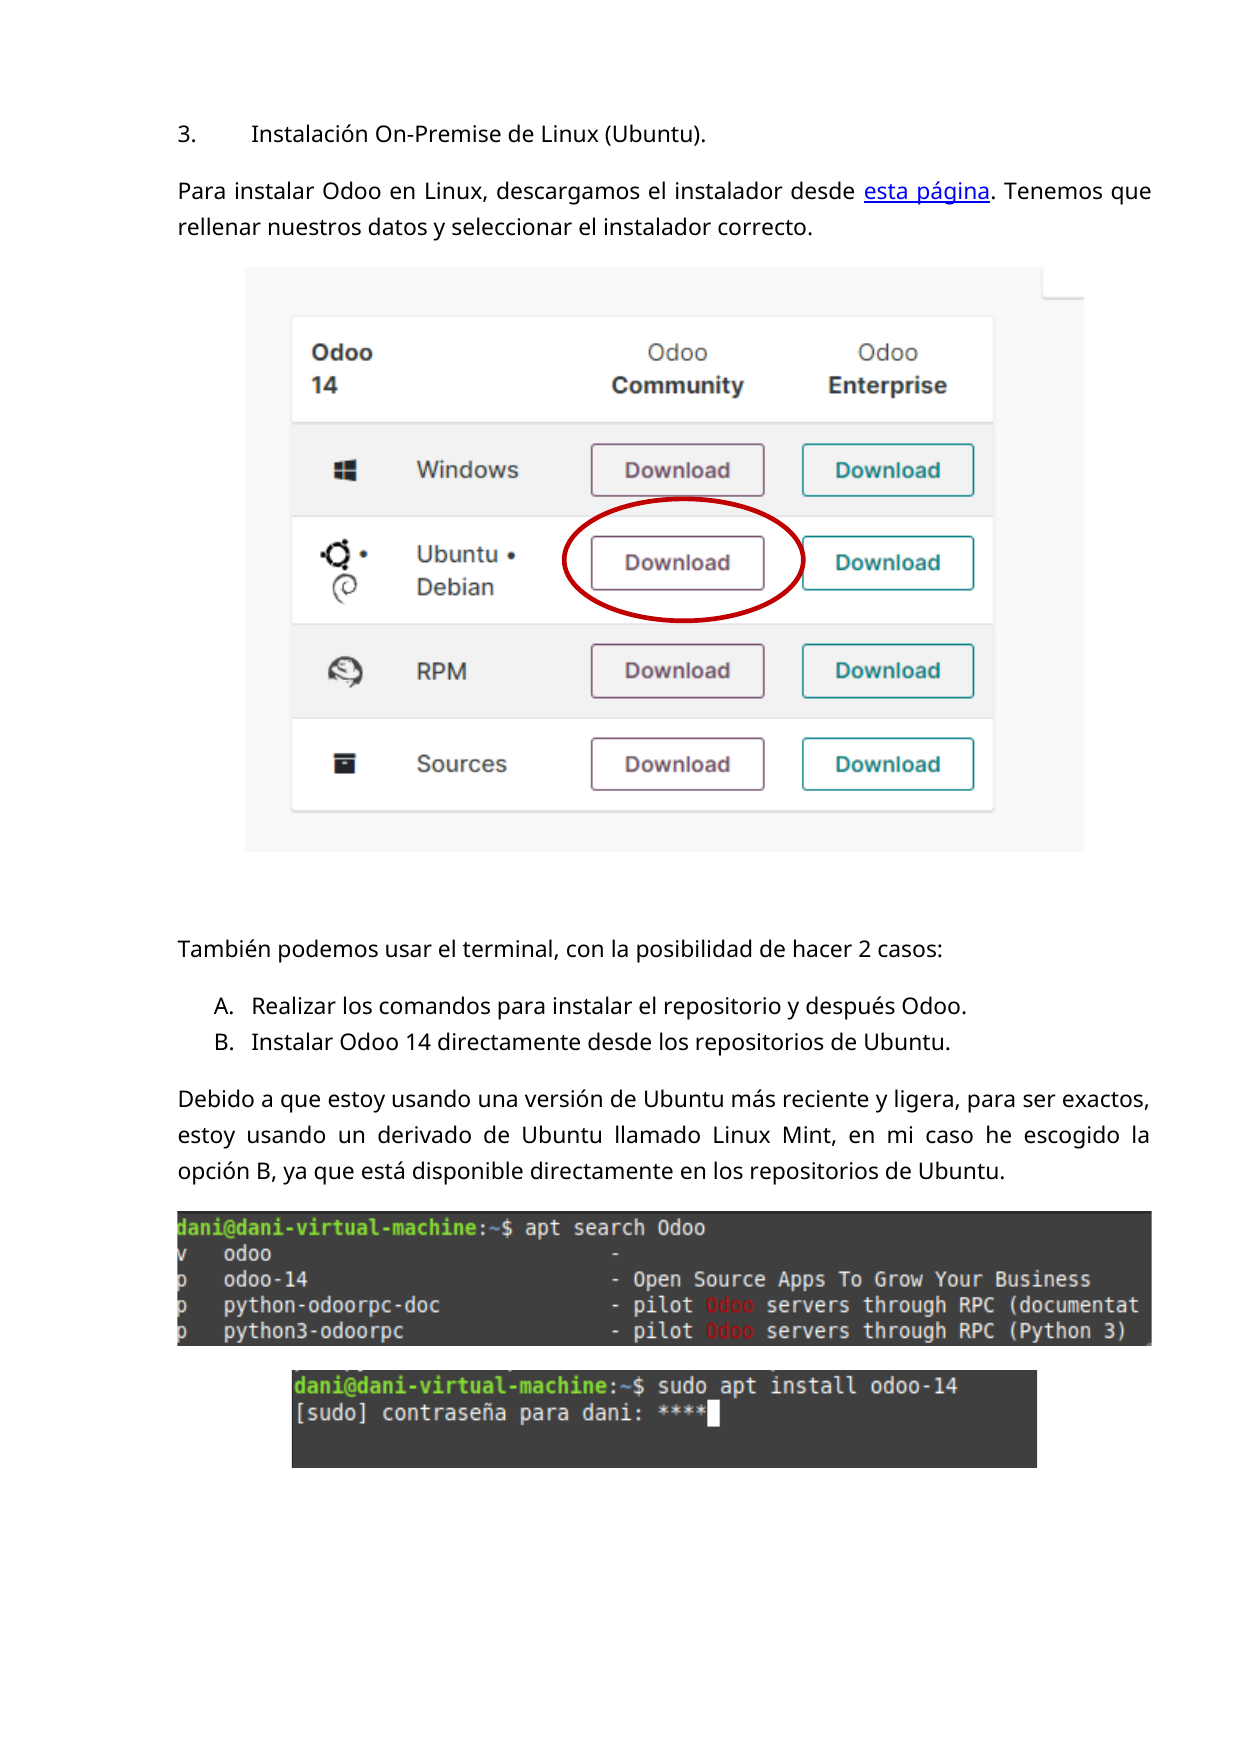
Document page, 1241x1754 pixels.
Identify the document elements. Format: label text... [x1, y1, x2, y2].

list Realizar los comandos para instalar el repositorio y después Odoo. [213, 990, 1152, 1021]
text También podemos usar el terminal, con la posibilidad de hacer 2 casos: [177, 933, 1152, 965]
picture [244, 267, 1084, 852]
picture [291, 1370, 1038, 1468]
picture [177, 1211, 1152, 1346]
text Debido a que estoy usando una versión de Ubuntu más reciente y ligera, para ser exactos, estoy usando un derivado de Ubuntu llamado Linux Mint, en mi caso he escogido la opción B, ya que está disponible directamente en los repositorios de Ubuntu. [177, 1083, 1152, 1186]
list Instalación On-Premise de Linux (Ubuntu). [177, 118, 1152, 149]
text Para instalar Odoo en Linux, descargamos el instalador desde esta página. Tenemos que rellenar nuestros datos y seleccionar el instalador correcto. [177, 175, 1152, 242]
list Instalar Odoo 14 directamente desde los repositorios de Ubuntu. [213, 1026, 1152, 1057]
